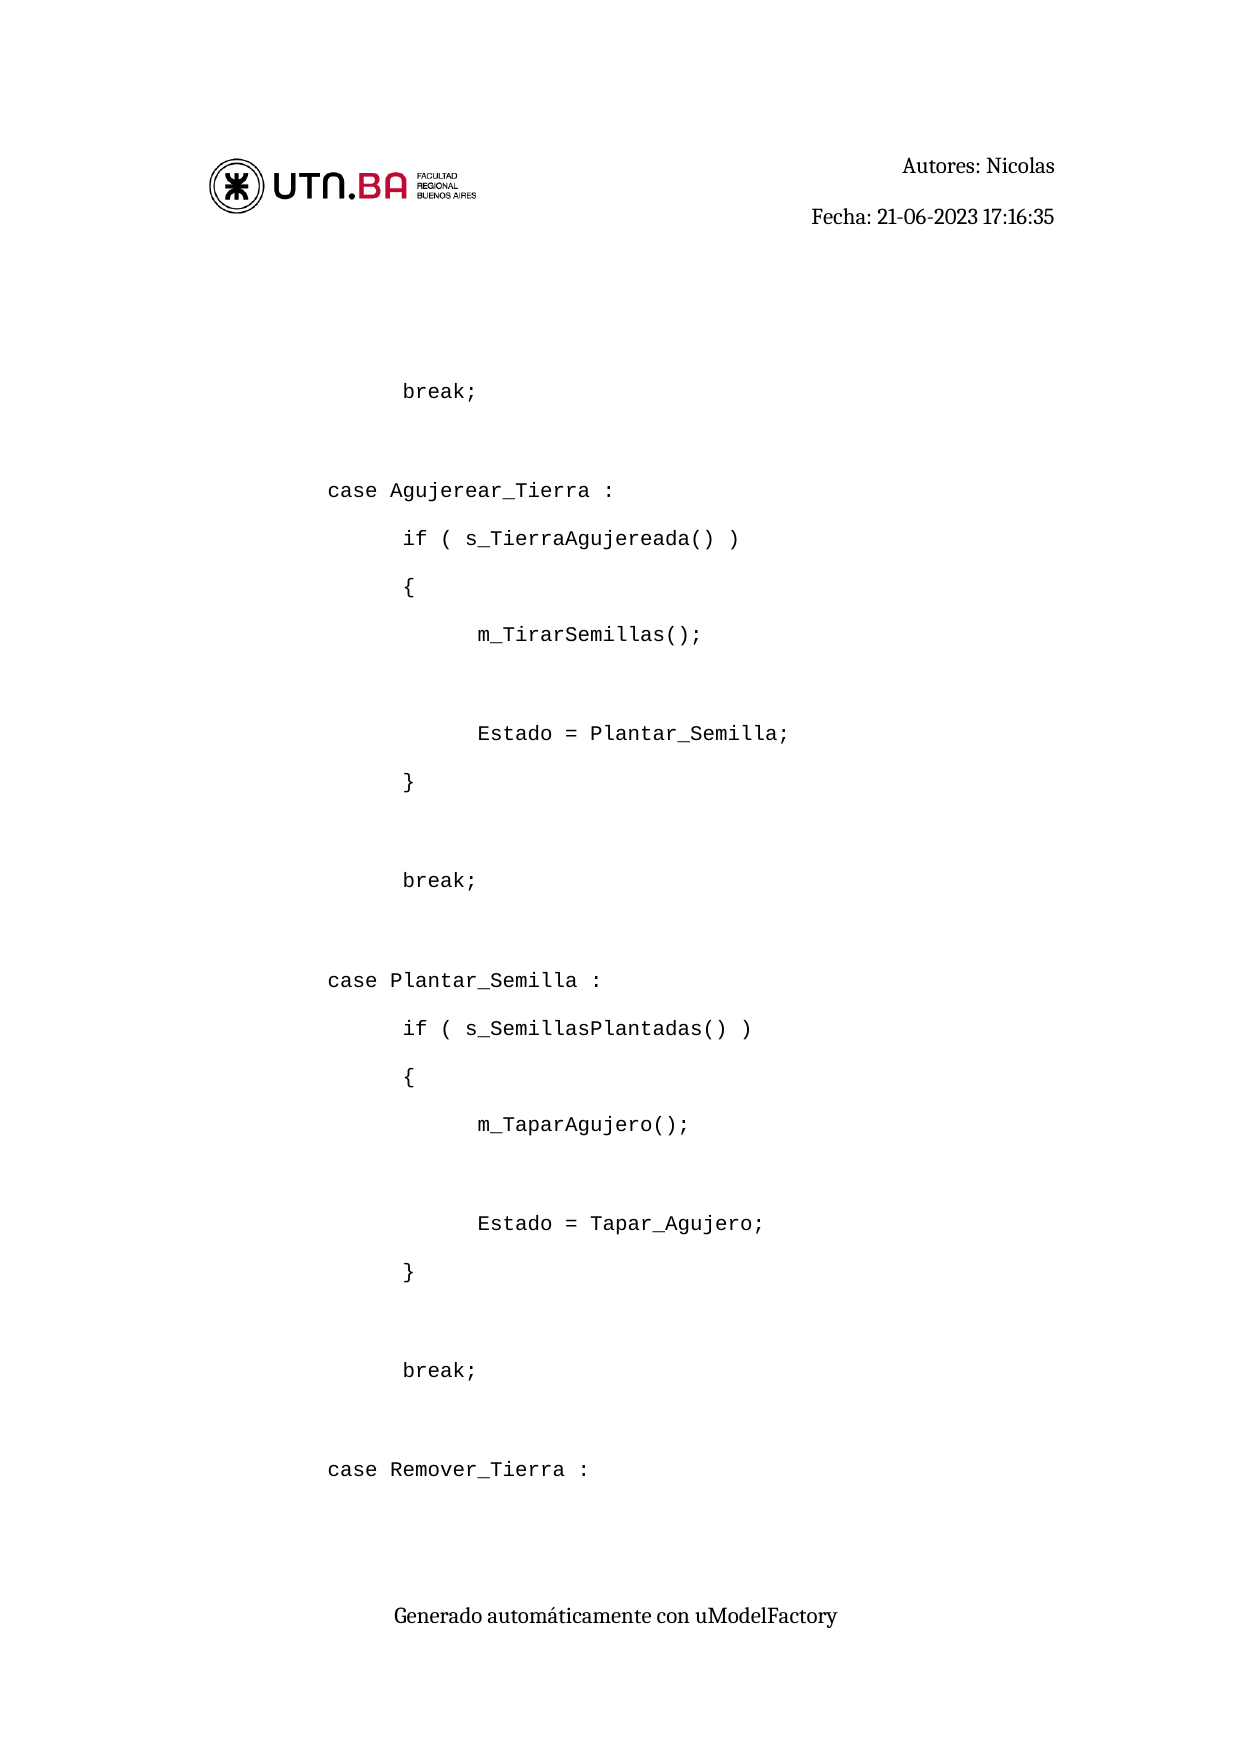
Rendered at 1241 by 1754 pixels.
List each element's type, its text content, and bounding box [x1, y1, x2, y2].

text } [177, 1261, 1122, 1284]
text break; [177, 871, 1122, 894]
text Estado = Tapar_Agujero; [177, 1213, 1122, 1236]
text Estado = Plantar_Semilla; [177, 723, 1122, 747]
picture [196, 152, 497, 219]
text m_TaparAgujero(); [177, 1114, 1122, 1137]
text m_TirarSemillas(); [177, 624, 1122, 648]
text case Plantar_Semilla : [177, 969, 1122, 993]
text } [177, 771, 1122, 795]
text if ( s_TierraAgujereada() ) [177, 528, 1122, 552]
text break; [177, 381, 1122, 405]
text if ( s_SemillasPlantadas() ) [177, 1018, 1122, 1041]
text { [177, 1066, 1122, 1089]
text case Remover_Tierra : [177, 1459, 1122, 1482]
text case Agujerear_Tierra : [177, 480, 1122, 504]
text break; [177, 1360, 1122, 1383]
text { [177, 576, 1122, 600]
